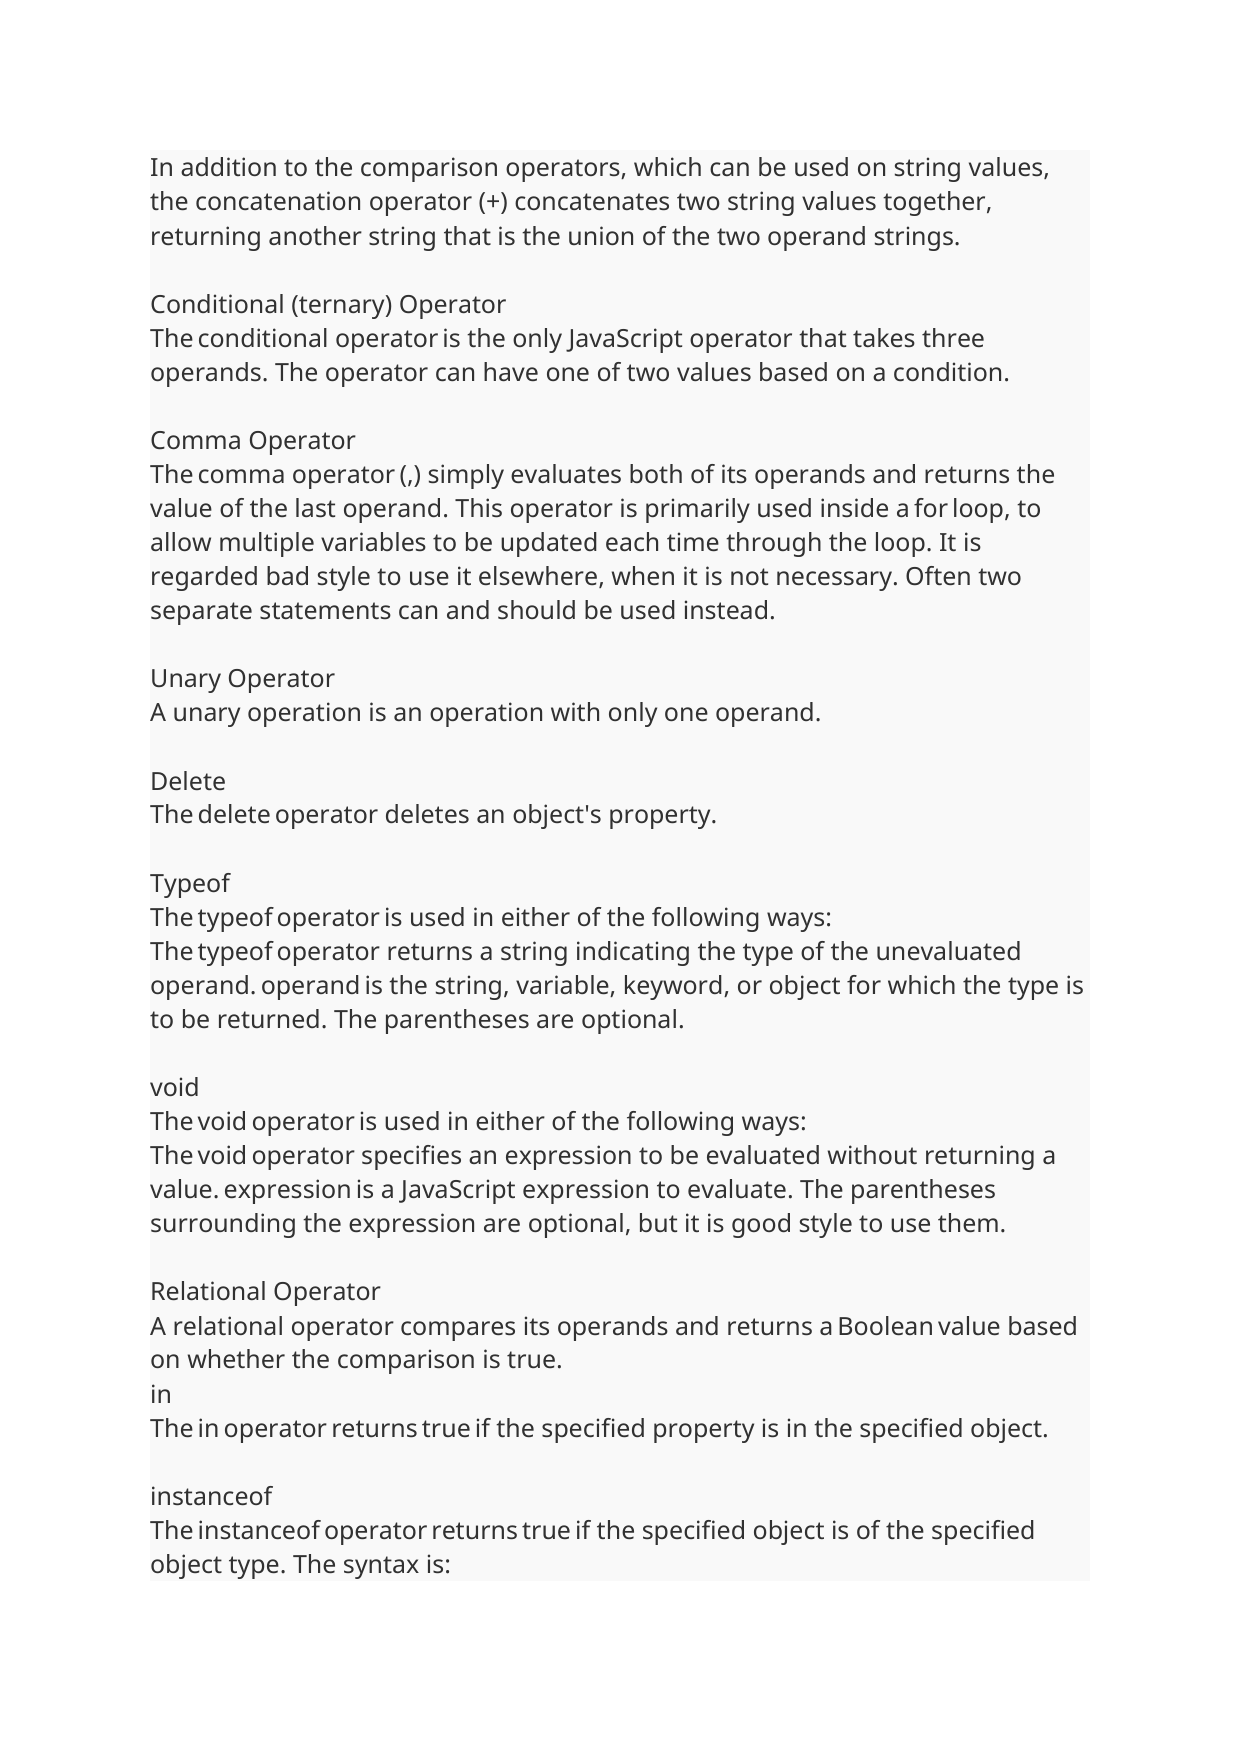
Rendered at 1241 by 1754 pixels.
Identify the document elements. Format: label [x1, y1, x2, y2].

text [150, 150, 1090, 1581]
